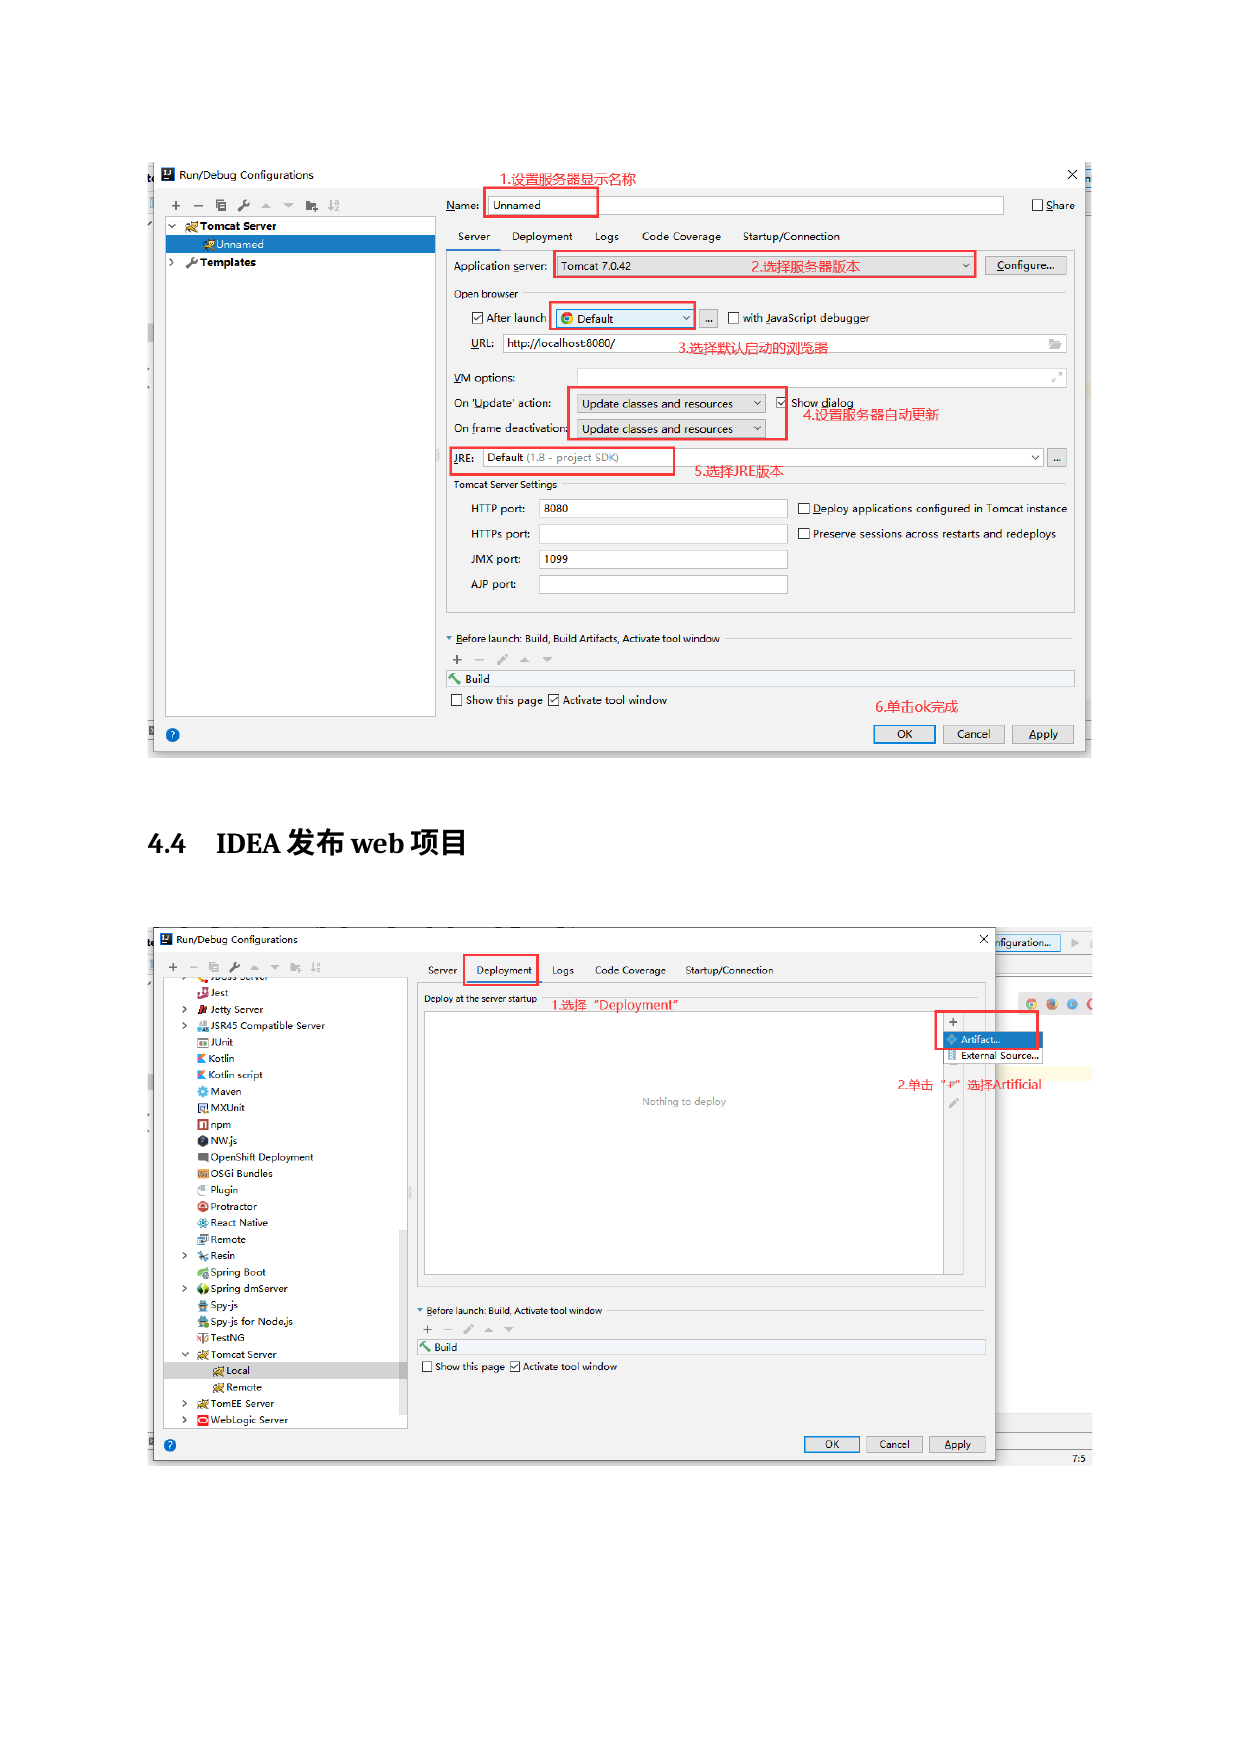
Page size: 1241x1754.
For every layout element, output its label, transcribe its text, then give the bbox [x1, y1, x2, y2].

subtitle 4.4 IDEA发布web项目 [148, 809, 1092, 874]
picture [147, 162, 1092, 758]
picture [147, 927, 1093, 1466]
